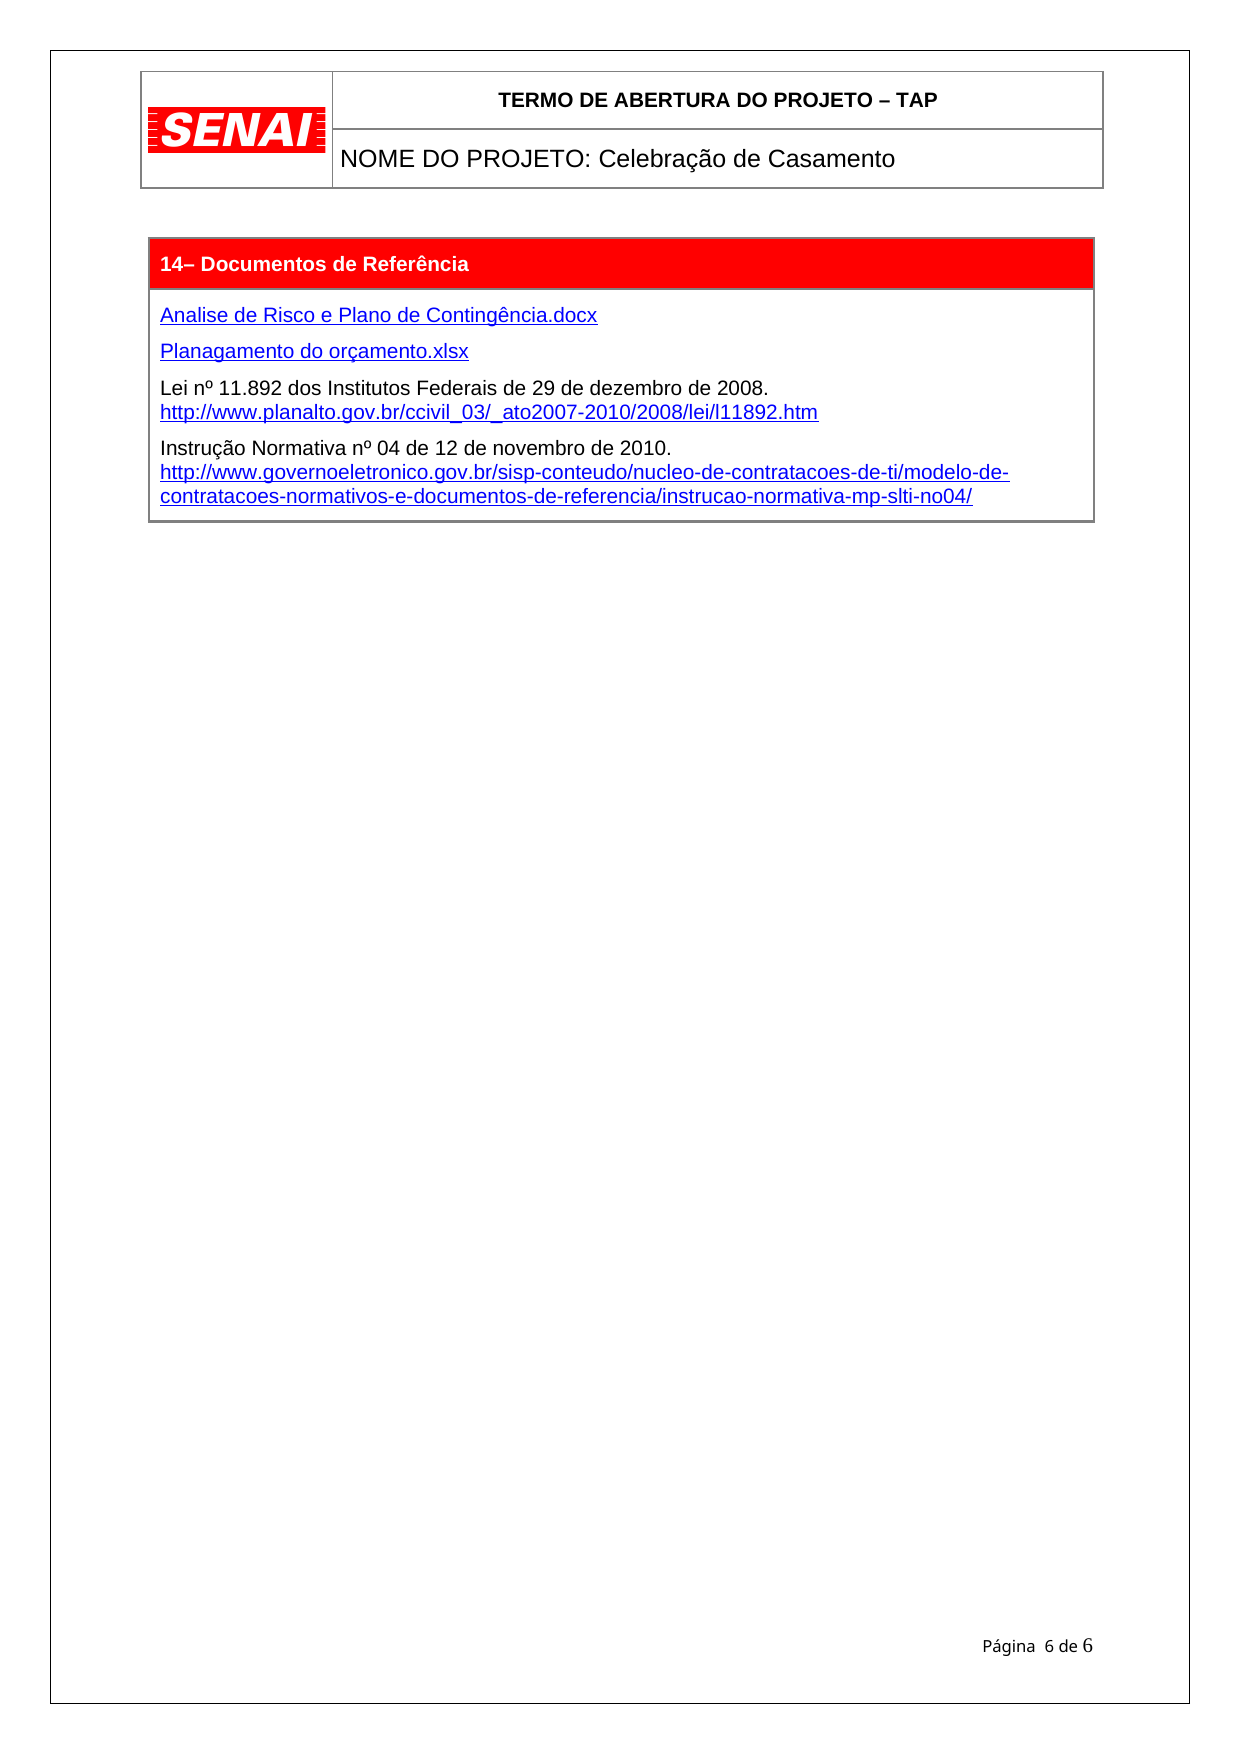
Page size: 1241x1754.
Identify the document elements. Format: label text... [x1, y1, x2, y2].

table_header 14– Documentos de Referência [150, 239, 1093, 288]
picture [148, 107, 326, 153]
